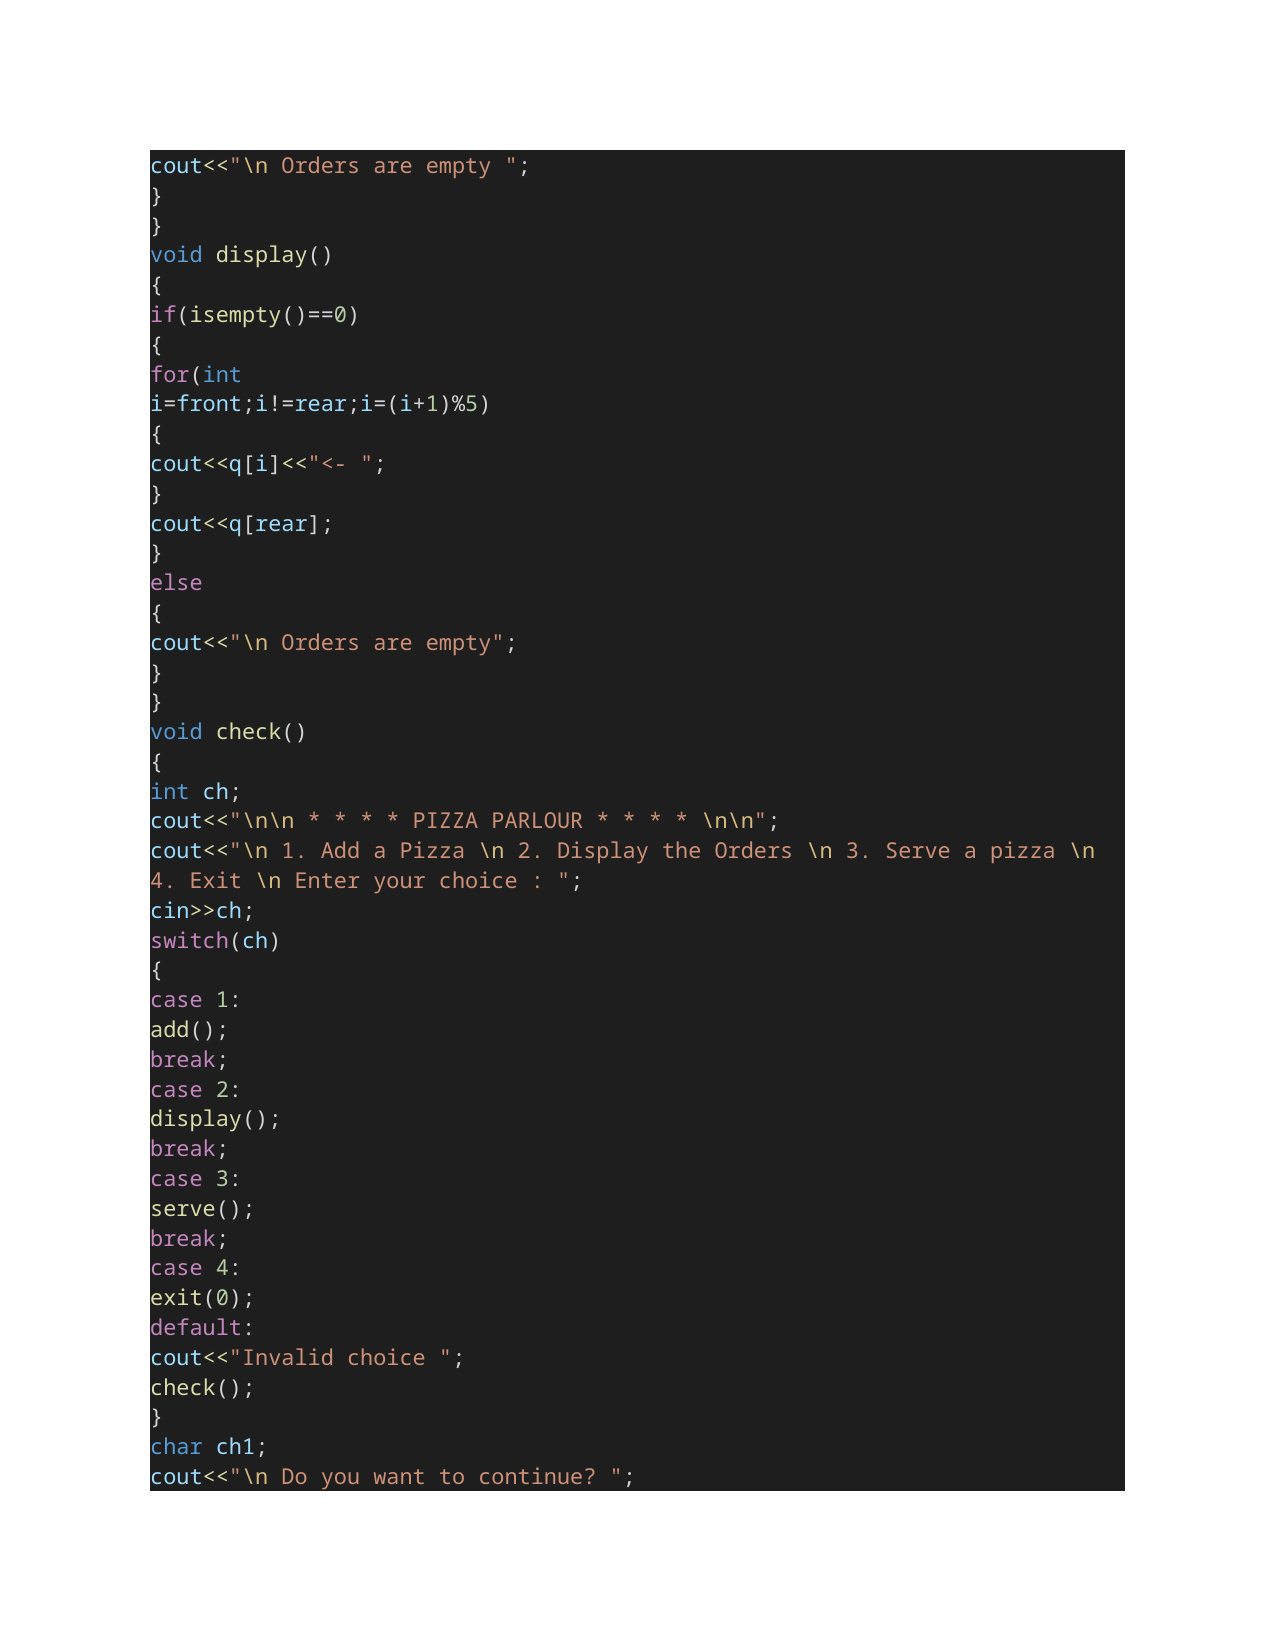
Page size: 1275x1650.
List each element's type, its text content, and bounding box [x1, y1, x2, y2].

text } [150, 478, 1125, 507]
text char ch1; [150, 1431, 1125, 1461]
text } [150, 209, 1125, 239]
text cout<<q[rear]; [150, 507, 1125, 537]
text int ch; [150, 776, 1125, 805]
text cout<<"\n\n * * * * PIZZA PARLOUR * * * * \n\n"; [150, 805, 1125, 835]
text case 3: [150, 1163, 1125, 1193]
text cout<<"Invalid choice "; [150, 1342, 1125, 1371]
text case 4: [150, 1252, 1125, 1282]
text cout<<"\n Orders are empty "; [150, 150, 1125, 180]
text serve(); [150, 1193, 1125, 1222]
text break; [150, 1222, 1125, 1252]
text } [150, 537, 1125, 567]
text switch(ch) [150, 924, 1125, 954]
text cout<<"\n Orders are empty"; [150, 627, 1125, 656]
text { [150, 329, 1125, 358]
text cin>>ch; [150, 895, 1125, 924]
text case 1: [150, 984, 1125, 1014]
text i=front;i!=rear;i=(i+1)%5) [150, 388, 1125, 418]
text add(); [150, 1014, 1125, 1044]
text display(); [150, 1103, 1125, 1133]
text { [150, 746, 1125, 776]
text { [150, 269, 1125, 299]
text } [150, 180, 1125, 209]
text break; [150, 1133, 1125, 1163]
text { [150, 418, 1125, 448]
text for(int [150, 358, 1125, 388]
text void check() [150, 716, 1125, 746]
text exit(0); [150, 1282, 1125, 1312]
text } [150, 656, 1125, 686]
text break; [150, 1044, 1125, 1073]
text cout<<"\n Do you want to continue? "; [150, 1461, 1125, 1491]
text cout<<q[i]<<"<- "; [150, 448, 1125, 478]
text } [150, 686, 1125, 716]
text { [150, 597, 1125, 627]
text if(isempty()==0) [150, 299, 1125, 329]
text } [150, 1401, 1125, 1431]
text cout<<"\n 1. Add a Pizza \n 2. Display the Orders \n 3. Serve a pizza \n 4. Exit \n Enter your choice : "; [150, 835, 1125, 895]
text case 2: [150, 1073, 1125, 1103]
text default: [150, 1312, 1125, 1342]
text void display() [150, 239, 1125, 269]
text check(); [150, 1371, 1125, 1401]
text else [150, 567, 1125, 597]
text { [150, 954, 1125, 984]
